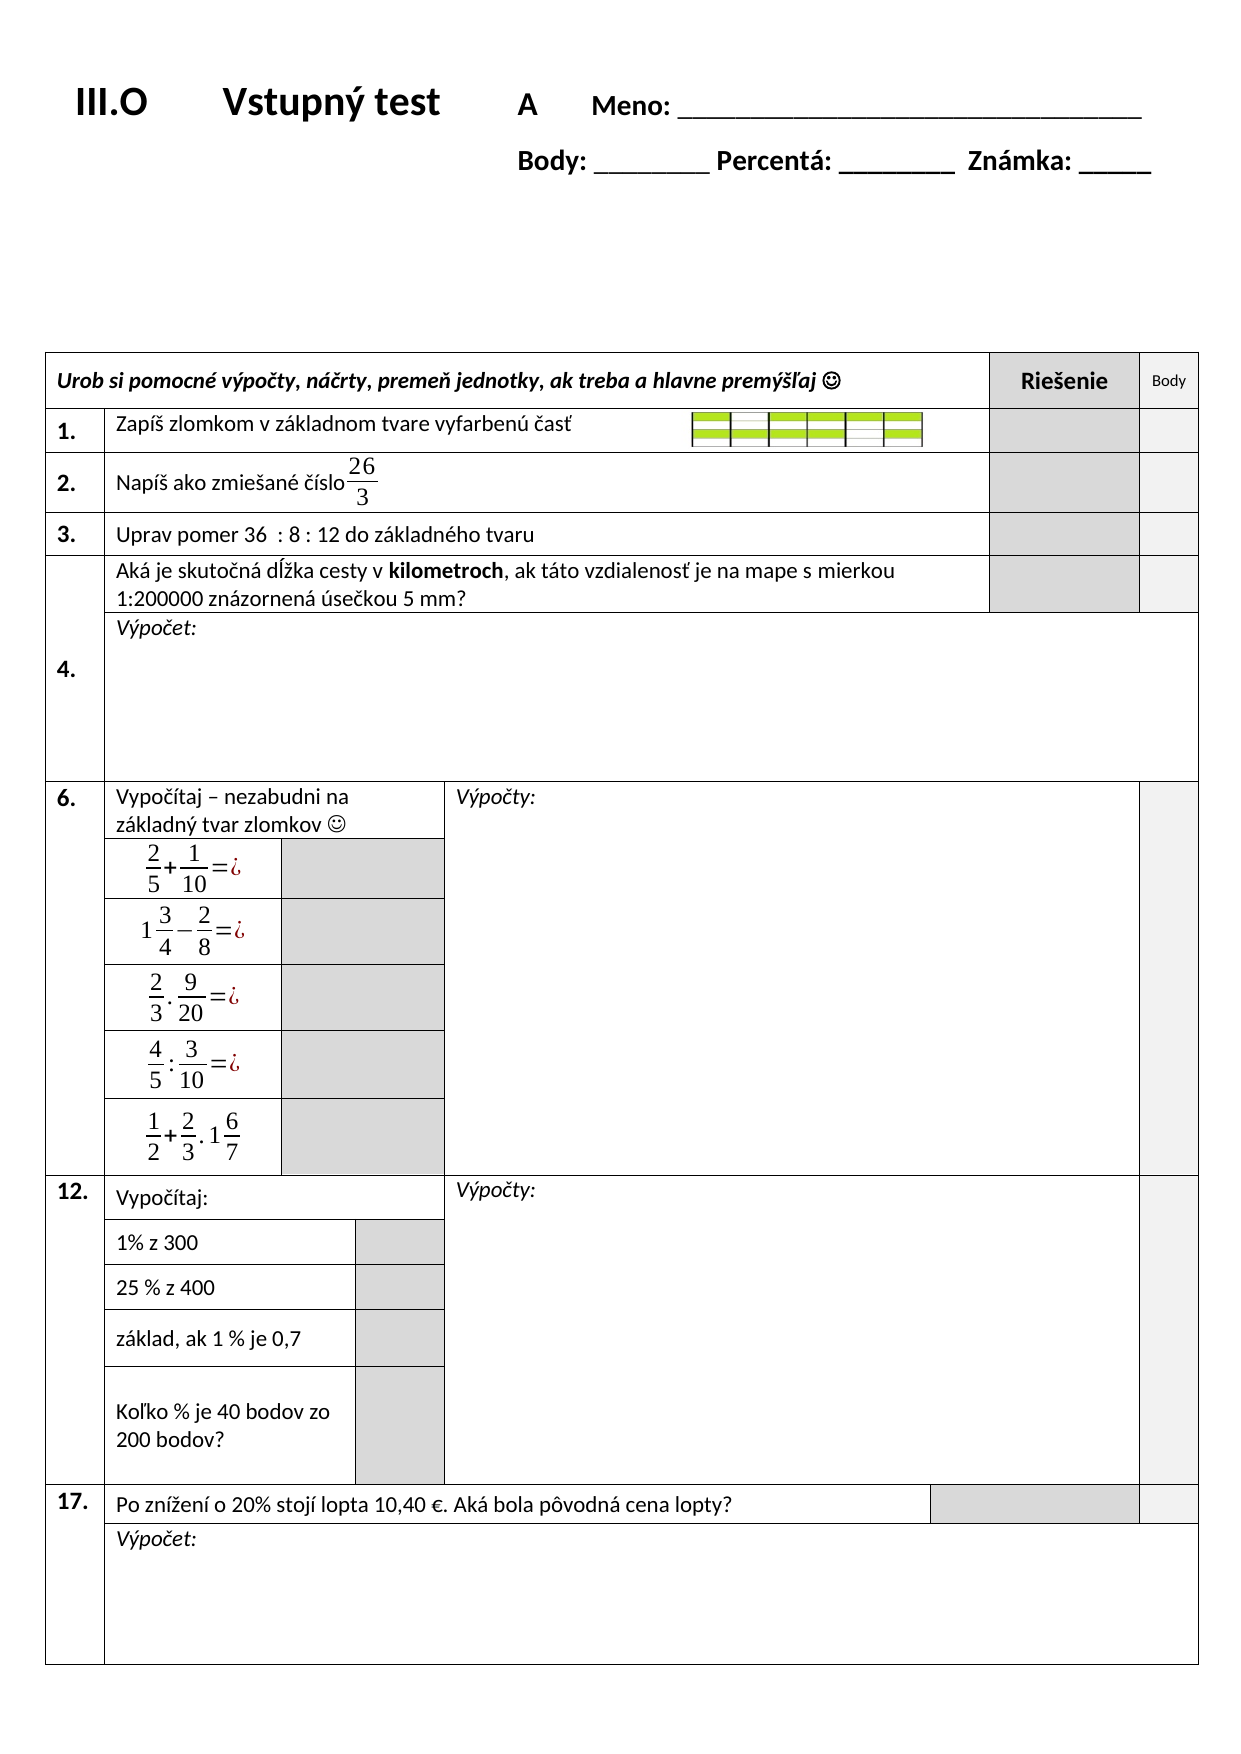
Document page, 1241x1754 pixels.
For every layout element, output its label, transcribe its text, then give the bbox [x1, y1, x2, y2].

table_cell [931, 1485, 1139, 1523]
table_header Body [1140, 353, 1198, 408]
table_cell [1140, 782, 1198, 1174]
table_cell [282, 899, 444, 964]
table_cell [1140, 453, 1198, 512]
table_cell Zapíš zlomkom v základnom tvare vyfarbenú časť [105, 409, 989, 452]
table_cell [990, 409, 1139, 452]
table_cell [282, 1099, 444, 1174]
table_cell [105, 1099, 281, 1174]
table_cell [46, 782, 104, 1174]
table_cell [356, 1310, 444, 1366]
table_cell 1% z 300 [105, 1220, 355, 1264]
table_cell [105, 1031, 281, 1098]
table_cell [356, 1220, 444, 1264]
table_cell [356, 1367, 444, 1484]
table_cell Výpočet: [105, 613, 1198, 781]
table_cell [46, 513, 104, 555]
table_cell [990, 513, 1139, 555]
table_cell Výpočty: [445, 1176, 1139, 1484]
table_cell [356, 1265, 444, 1309]
table_cell [1140, 1176, 1198, 1484]
table_cell [1140, 409, 1198, 452]
table_cell Aká je skutočná dĺžka cesty v kilometroch, ak táto vzdialenosť je na mape s mierkou 1:200000 znázornená úsečkou 5 mm? [105, 556, 989, 612]
table_cell Koľko % je 40 bodov zo 200 bodov? [105, 1367, 355, 1484]
table_cell Napíš ako zmiešané číslo [105, 453, 989, 512]
table_cell Vypočítaj – nezabudni na základný tvar zlomkov [105, 782, 444, 838]
table_cell [1140, 1485, 1198, 1523]
text Body: ________ Percentá: ________ Známka: _____ [75, 142, 1165, 178]
table_cell [282, 965, 444, 1030]
table_cell Uprav pomer 36 : 8 : 12 do základného tvaru [105, 513, 989, 555]
table_header Riešenie [990, 353, 1139, 408]
table_cell Vypočítaj: [105, 1176, 444, 1219]
text III.O Vstupný test A Meno: ________________________________ [75, 75, 1165, 126]
table_cell [46, 1485, 104, 1664]
table_cell [46, 1176, 104, 1484]
table_cell [105, 899, 281, 964]
table_cell [1140, 556, 1198, 612]
table_cell [990, 453, 1139, 512]
picture [681, 410, 931, 448]
table_cell Výpočty: [445, 782, 1139, 1174]
table_cell [46, 409, 104, 452]
table_cell Výpočet: [105, 1524, 1198, 1664]
table_cell [105, 965, 281, 1030]
table_cell Po znížení o 20% stojí lopta 10,40 €. Aká bola pôvodná cena lopty? [105, 1485, 930, 1523]
table_cell [282, 1031, 444, 1098]
table_cell základ, ak 1 % je 0,7 [105, 1310, 355, 1366]
table_cell 25 % z 400 [105, 1265, 355, 1309]
table_header Urob si pomocné výpočty, náčrty, premeň jednotky, ak treba a hlavne premýšľaj [46, 353, 989, 408]
table_cell [105, 839, 281, 898]
table_cell [1140, 513, 1198, 555]
table_cell [990, 556, 1139, 612]
table_cell [46, 453, 104, 512]
table_cell [46, 556, 104, 781]
table_cell [282, 839, 444, 898]
